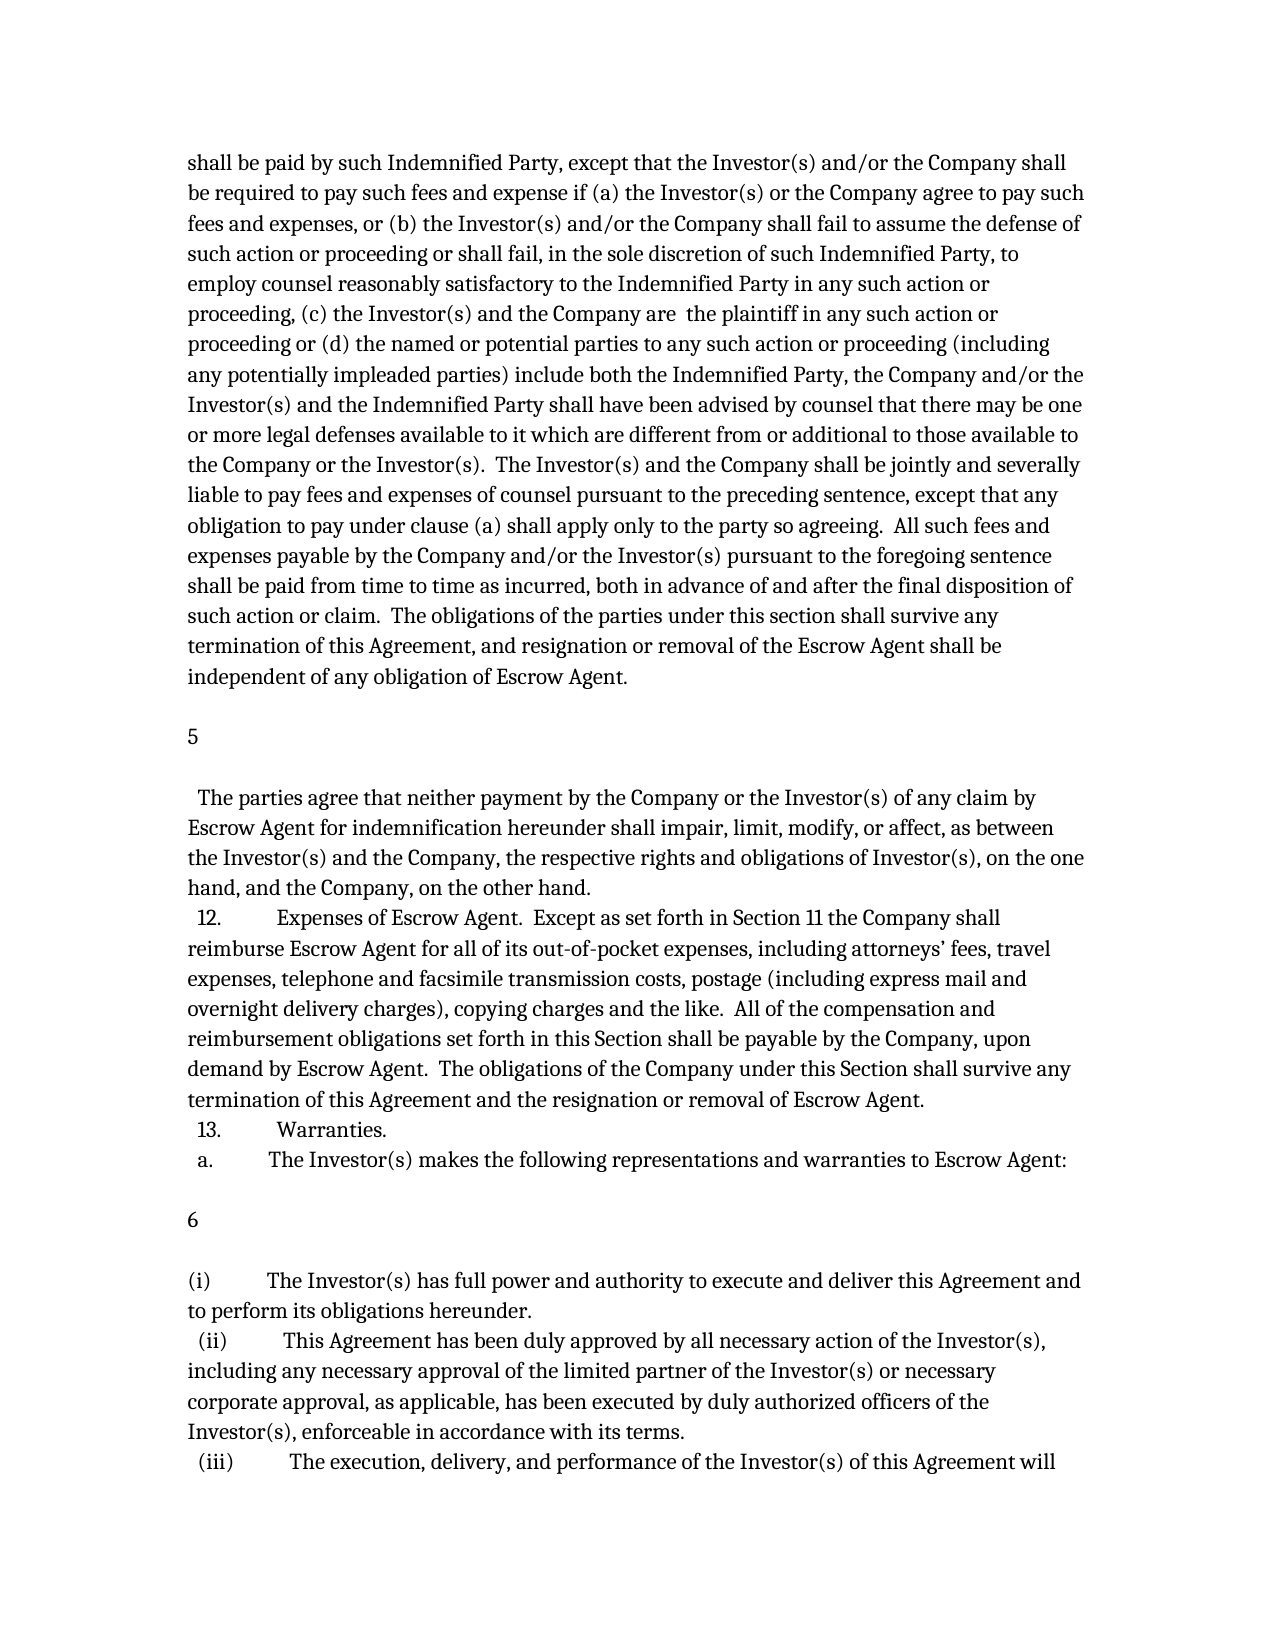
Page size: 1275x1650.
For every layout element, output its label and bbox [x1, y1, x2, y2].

text [187, 150, 1087, 1475]
